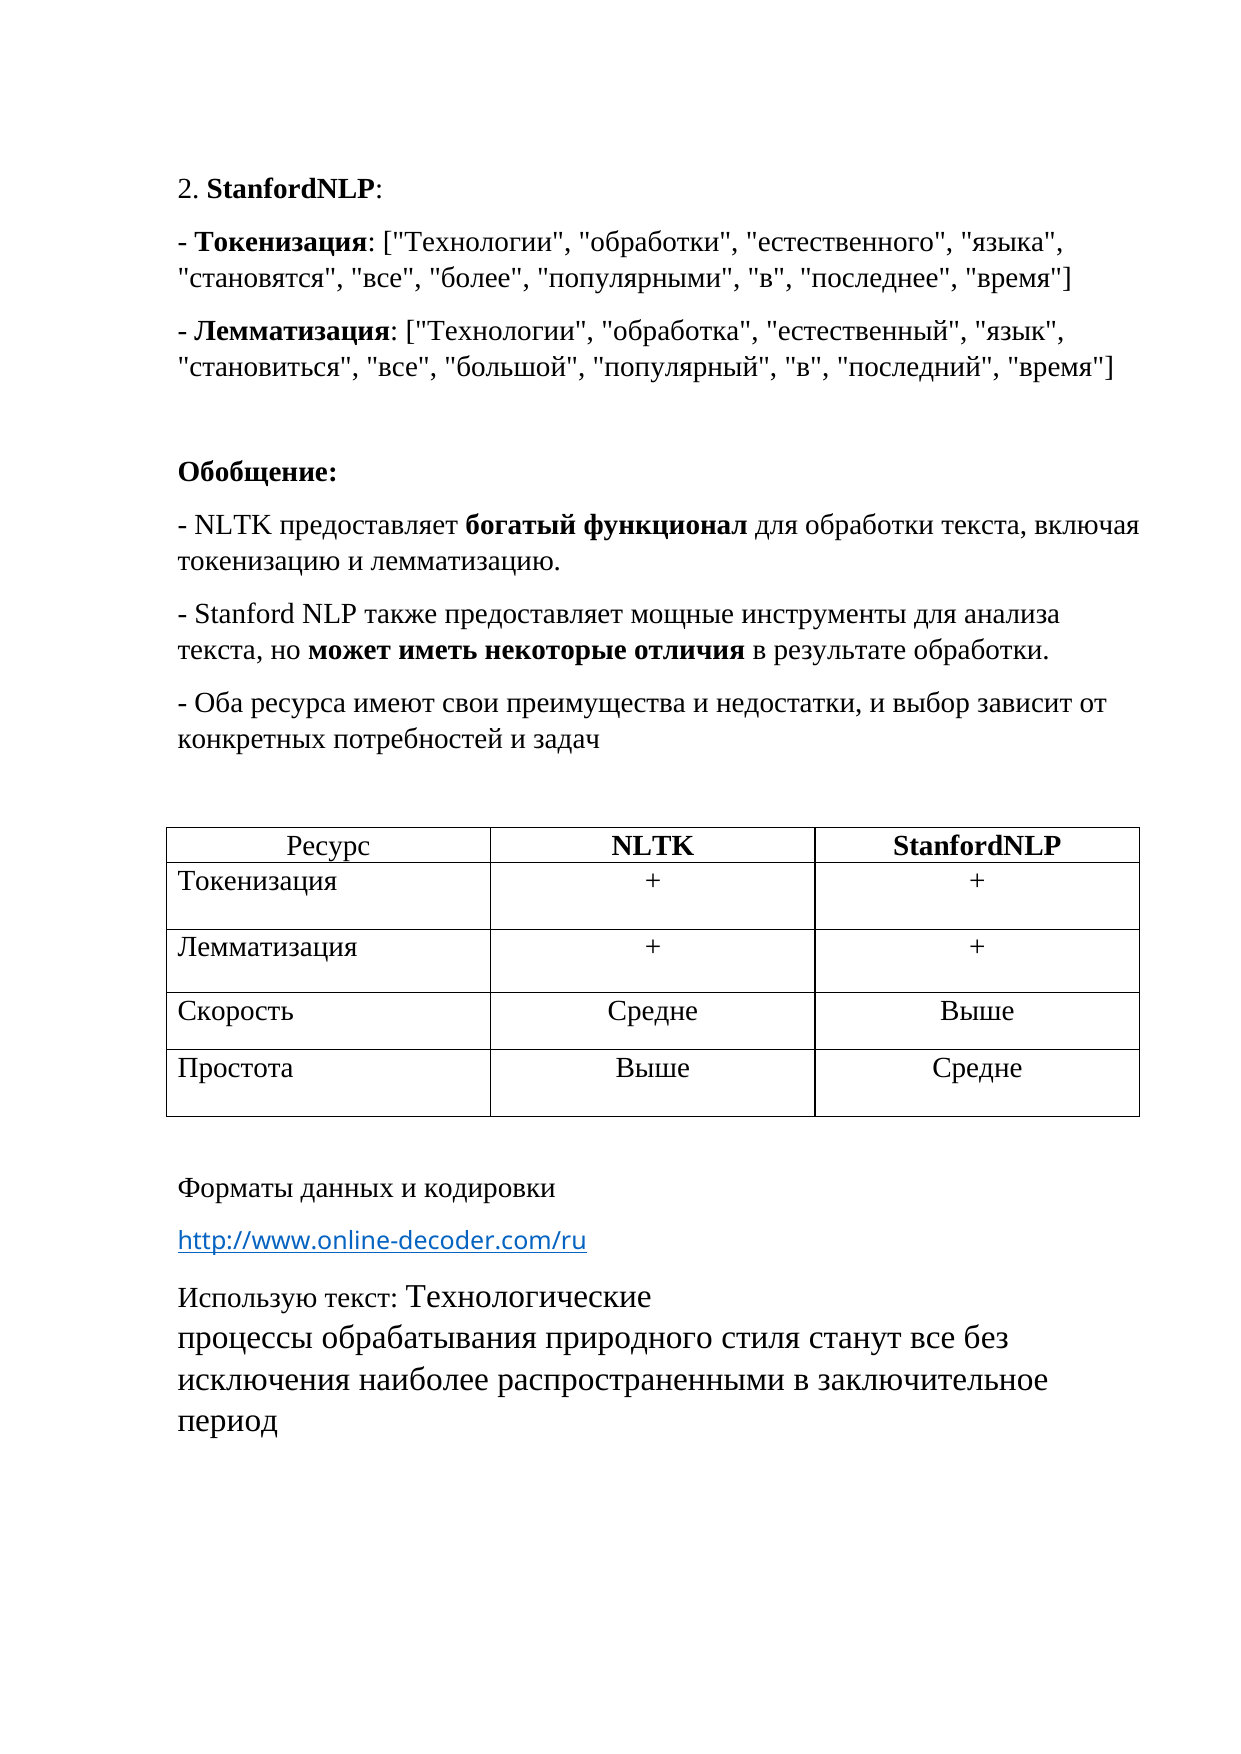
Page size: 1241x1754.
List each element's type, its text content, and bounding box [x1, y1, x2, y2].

table_cell Выше [816, 993, 1139, 1049]
table_cell + [491, 863, 814, 928]
table_cell Средне [816, 1050, 1139, 1116]
text - Лемматизация: ["Технологии", "обработка", "естественный", "язык", "становиться", "все", "большой", "популярный", "в", "последний", "время"] [177, 313, 1152, 382]
table_cell Токенизация [167, 863, 490, 928]
table_cell + [816, 930, 1139, 992]
table_cell Простота [167, 1050, 490, 1116]
text - Оба ресурса имеют свои преимущества и недостатки, и выбор зависит от конкретных потребностей и задач [177, 685, 1152, 755]
table_cell Выше [491, 1050, 814, 1116]
text - Токенизация: ["Технологии", "обработки", "естественного", "языка", "становятся", "все", "более", "популярными", "в", "последнее", "время"] [177, 224, 1152, 293]
text - Stanford NLP также предоставляет мощные инструменты для анализа текста, но может иметь некоторые отличия в результате обработки. [177, 596, 1152, 666]
text Использую текст: Технологические процессы обрабатывания природного стиля станут все без исключения наиболее распространенными в заключительное период [177, 1276, 1152, 1439]
text 2. StanfordNLP: [177, 171, 1152, 204]
table_header StanfordNLP [816, 828, 1139, 862]
text Форматы данных и кодировки [177, 1170, 1152, 1203]
table_cell + [816, 863, 1139, 928]
table_header NLTK [491, 828, 814, 862]
table_cell Средне [491, 993, 814, 1049]
table_cell Лемматизация [167, 930, 490, 992]
table_cell Скорость [167, 993, 490, 1049]
text Обобщение: [177, 454, 1152, 488]
table_header Ресурс [167, 828, 490, 862]
text - NLTK предоставляет богатый функционал для обработки текста, включая токенизацию и лемматизацию. [177, 507, 1152, 577]
text http://www.online-decoder.com/ru [177, 1223, 1152, 1257]
table_cell + [491, 930, 814, 992]
